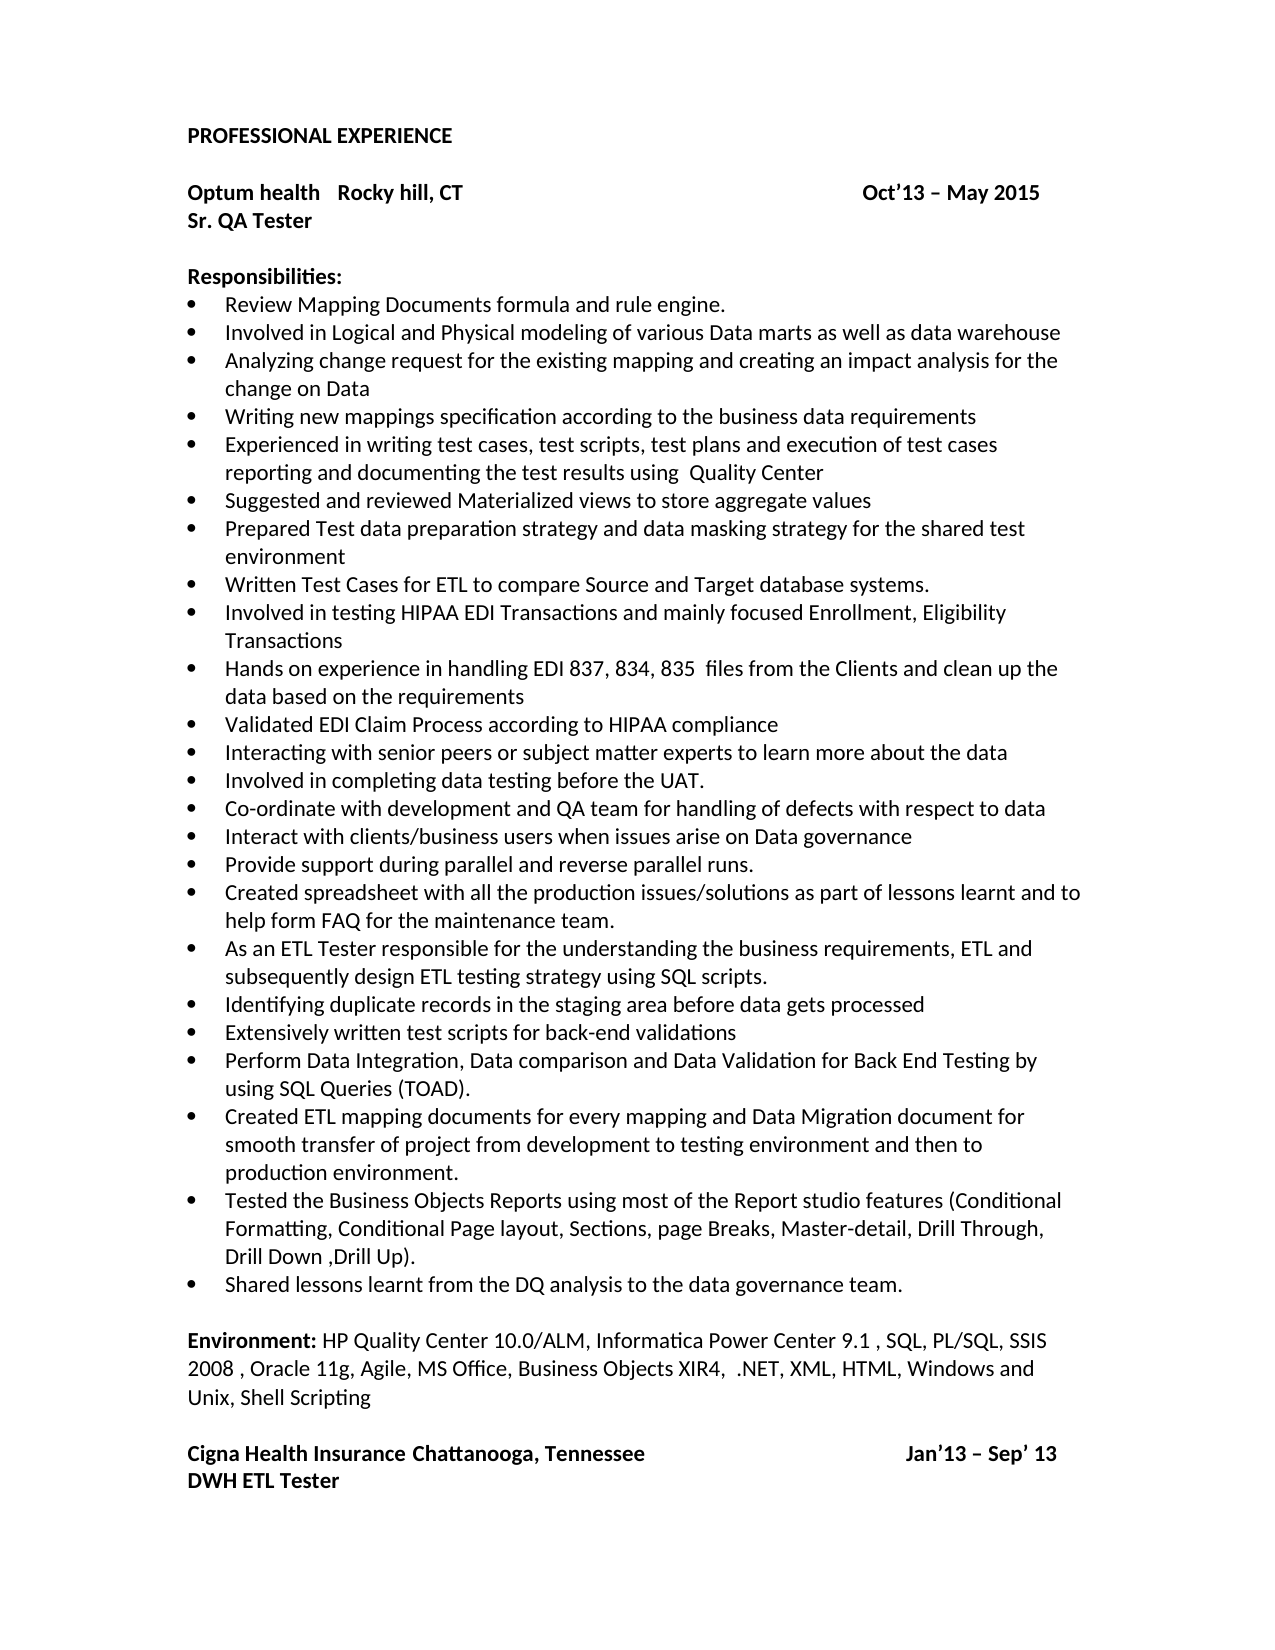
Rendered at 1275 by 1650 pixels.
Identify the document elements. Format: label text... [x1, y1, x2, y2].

text Sr. QA Tester [187, 206, 1087, 234]
list Involved in completing data testing before the UAT. [187, 766, 1087, 794]
list Involved in testing HIPAA EDI Transactions and mainly focused Enrollment, Eligibility Transactions [187, 598, 1087, 654]
text Responsibilities: [187, 262, 1087, 290]
list As an ETL Tester responsible for the understanding the business requirements, ETL and subsequently design ETL testing strategy using SQL scripts. [187, 934, 1087, 990]
list Analyzing change request for the existing mapping and creating an impact analysis for the change on Data [187, 346, 1087, 402]
text DWH ETL Tester [187, 1467, 1087, 1495]
list Prepared Test data preparation strategy and data masking strategy for the shared test environment [187, 514, 1087, 570]
list Involved in Logical and Physical modeling of various Data marts as well as data warehouse [187, 318, 1087, 346]
list Suggested and reviewed Materialized views to store aggregate values [187, 486, 1087, 514]
list Extensively written test scripts for back-end validations [187, 1018, 1087, 1046]
text Optum health Rocky hill, CT Oct’13 – May 2015 [187, 178, 1087, 206]
list Validated EDI Claim Process according to HIPAA compliance [187, 710, 1087, 738]
list Tested the Business Objects Reports using most of the Report studio features (Conditional Formatting, Conditional Page layout, Sections, page Breaks, Master-detail, Drill Through, Drill Down ,Drill Up). [187, 1186, 1087, 1271]
text Cigna Health Insurance Chattanooga, Tennessee Jan’13 – Sep’ 13 [187, 1439, 1087, 1467]
list Interact with clients/business users when issues arise on Data governance [187, 822, 1087, 850]
list Written Test Cases for ETL to compare Source and Target database systems. [187, 570, 1087, 598]
list Created ETL mapping documents for every mapping and Data Migration document for smooth transfer of project from development to testing environment and then to production environment. [187, 1102, 1087, 1186]
text PROFESSIONAL EXPERIENCE [187, 122, 1087, 150]
list Provide support during parallel and reverse parallel runs. [187, 850, 1087, 878]
list Created spreadsheet with all the production issues/solutions as part of lessons learnt and to help form FAQ for the maintenance team. [187, 878, 1087, 934]
list Perform Data Integration, Data comparison and Data Validation for Back End Testing by using SQL Queries (TOAD). [187, 1046, 1087, 1102]
list Co-ordinate with development and QA team for handling of defects with respect to data [187, 794, 1087, 822]
list Hands on experience in handling EDI 837, 834, 835 files from the Clients and clean up the data based on the requirements [187, 654, 1087, 710]
list Experienced in writing test cases, test scripts, test plans and execution of test cases reporting and documenting the test results using Quality Center [187, 430, 1087, 486]
text Environment: HP Quality Center 10.0/ALM, Informatica Power Center 9.1 , SQL, PL/SQL, SSIS 2008 , Oracle 11g, Agile, MS Office, Business Objects XIR4, .NET, XML, HTML, Windows and Unix, Shell Scripting [187, 1327, 1087, 1411]
list Identifying duplicate records in the staging area before data gets processed [187, 990, 1087, 1018]
list Interacting with senior peers or subject matter experts to learn more about the data [187, 738, 1087, 766]
list Review Mapping Documents formula and rule engine. [187, 290, 1087, 318]
list Shared lessons learnt from the DQ analysis to the data governance team. [187, 1271, 1087, 1298]
list Writing new mappings specification according to the business data requirements [187, 402, 1087, 430]
